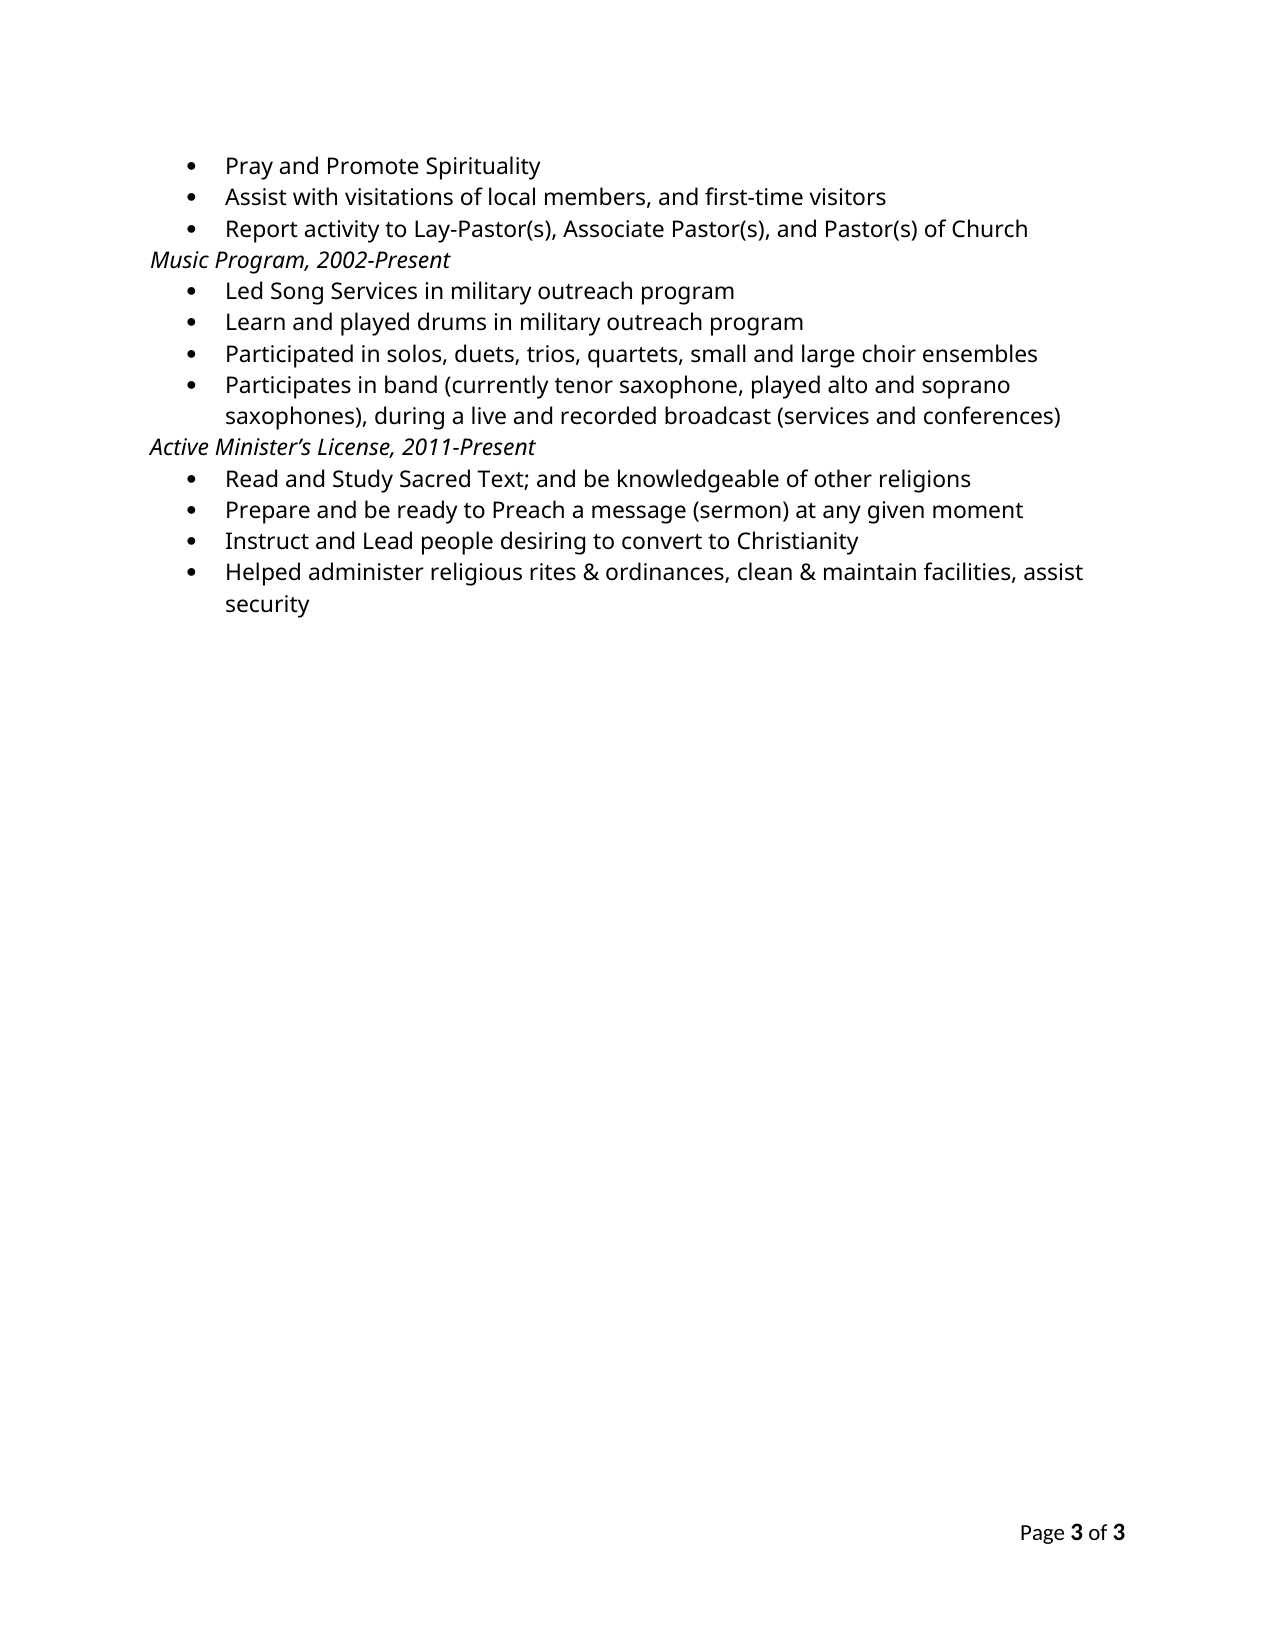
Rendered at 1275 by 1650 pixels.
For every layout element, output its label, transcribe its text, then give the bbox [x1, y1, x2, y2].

text Music Program, 2002-Present [150, 244, 1108, 275]
list Helped administer religious rites & ordinances, clean & maintain facilities, assist security [187, 556, 1108, 619]
list Participated in solos, duets, trios, quartets, small and large choir ensembles [187, 337, 1108, 369]
list Read and Study Sacred Text; and be knowledgeable of other religions [187, 462, 1108, 494]
text Active Minister’s License, 2011-Present [150, 431, 1108, 462]
list Participates in band (currently tenor saxophone, played alto and soprano saxophones), during a live and recorded broadcast (services and conferences) [187, 369, 1108, 431]
list Assist with visitations of local members, and first-time visitors [187, 181, 1108, 212]
list Pray and Promote Spirituality [187, 150, 1108, 181]
list Learn and played drums in military outreach program [187, 306, 1108, 337]
list Instruct and Lead people desiring to convert to Christianity [187, 525, 1108, 556]
list Prepare and be ready to Preach a message (sermon) at any given moment [187, 494, 1108, 525]
list Report activity to Lay-Pastor(s), Associate Pastor(s), and Pastor(s) of Church [187, 212, 1108, 244]
list Led Song Services in military outreach program [187, 275, 1108, 306]
